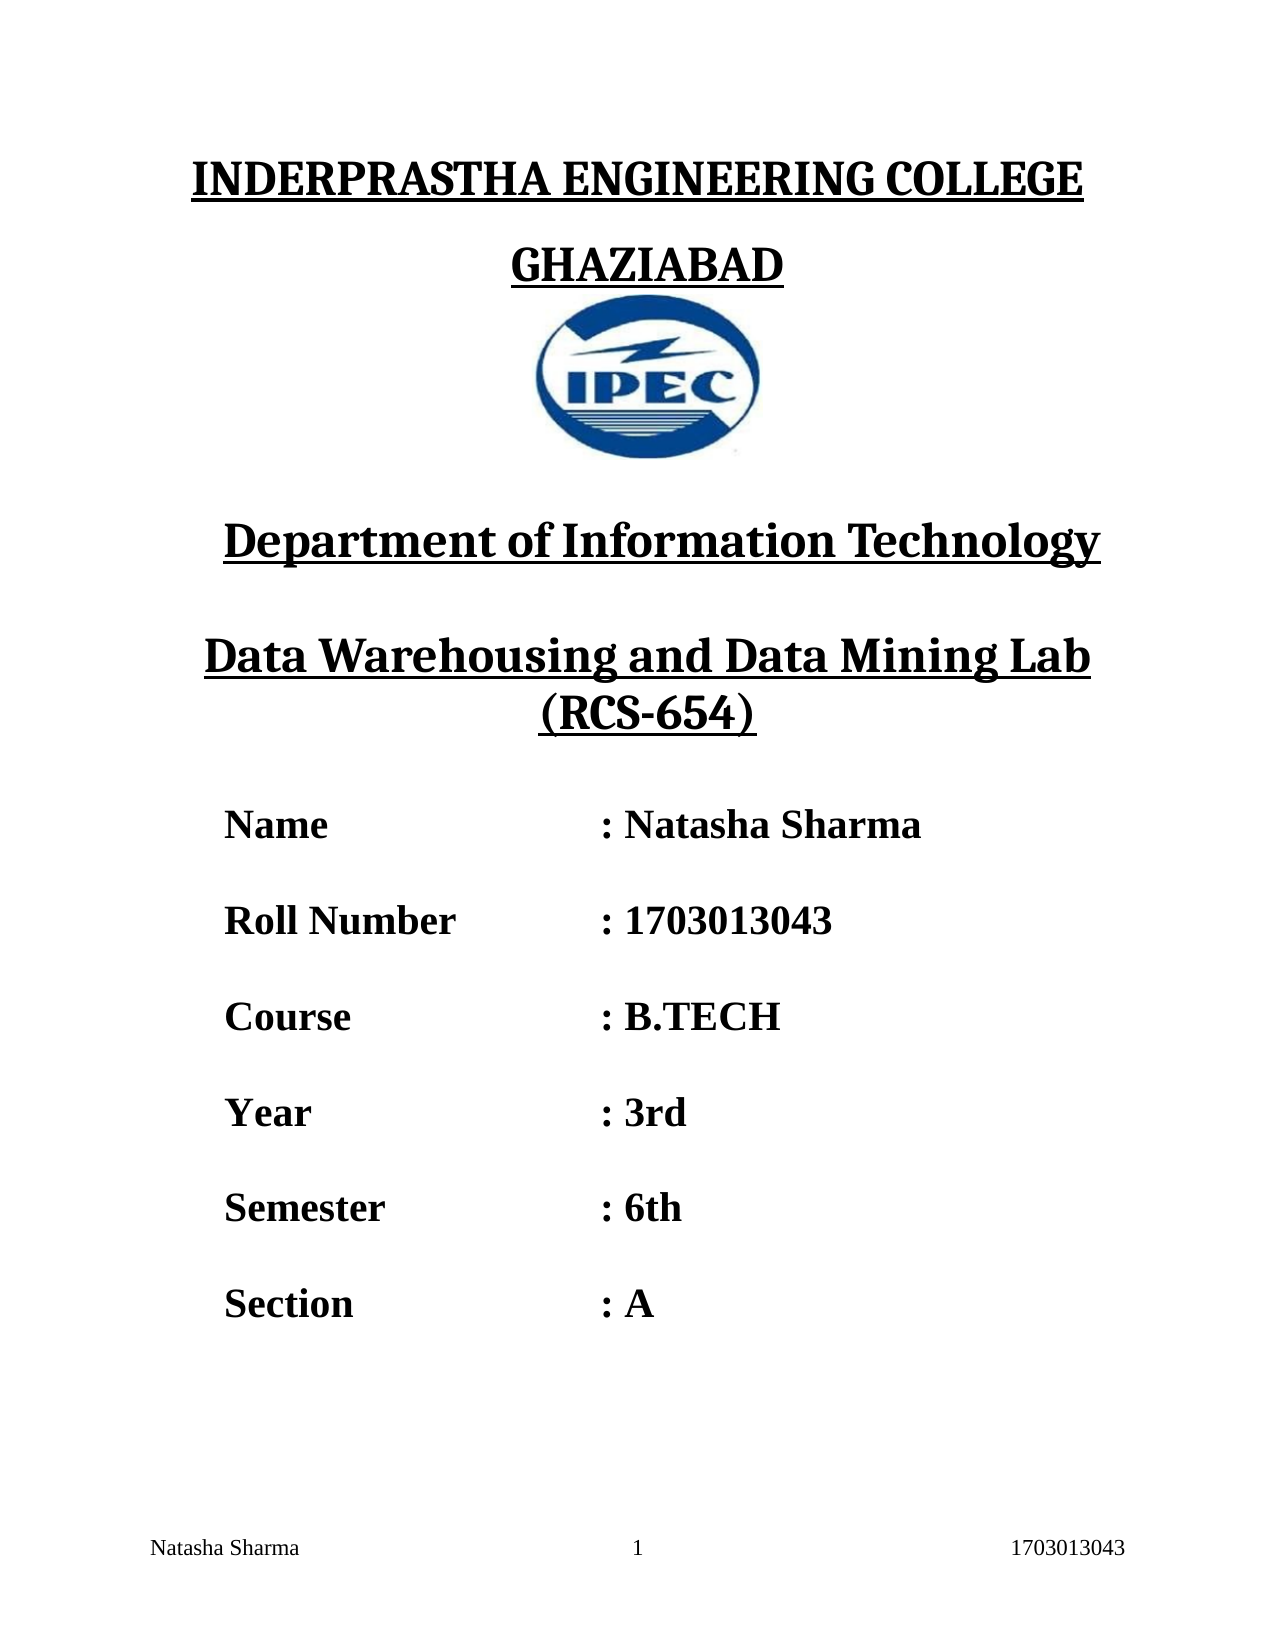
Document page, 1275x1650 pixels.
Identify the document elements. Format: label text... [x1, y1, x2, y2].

text Course : B.TECH [224, 991, 1174, 1039]
text Data Warehousing and Data Mining Lab [120, 627, 1174, 684]
text Department of Information Technology [150, 512, 1174, 569]
text Section : A [224, 1279, 1174, 1327]
text Semester : 6th [224, 1183, 1174, 1231]
text INDERPRASTHA ENGINEERING COLLEGE [150, 150, 1125, 207]
text Roll Number : 1703013043 [224, 895, 1174, 943]
picture [531, 294, 763, 460]
text (RCS-654) [120, 684, 1174, 742]
text Year : 3rd [224, 1087, 1174, 1135]
text GHAZIABAD [120, 237, 1174, 294]
text Name : Natasha Sharma [224, 799, 1174, 847]
